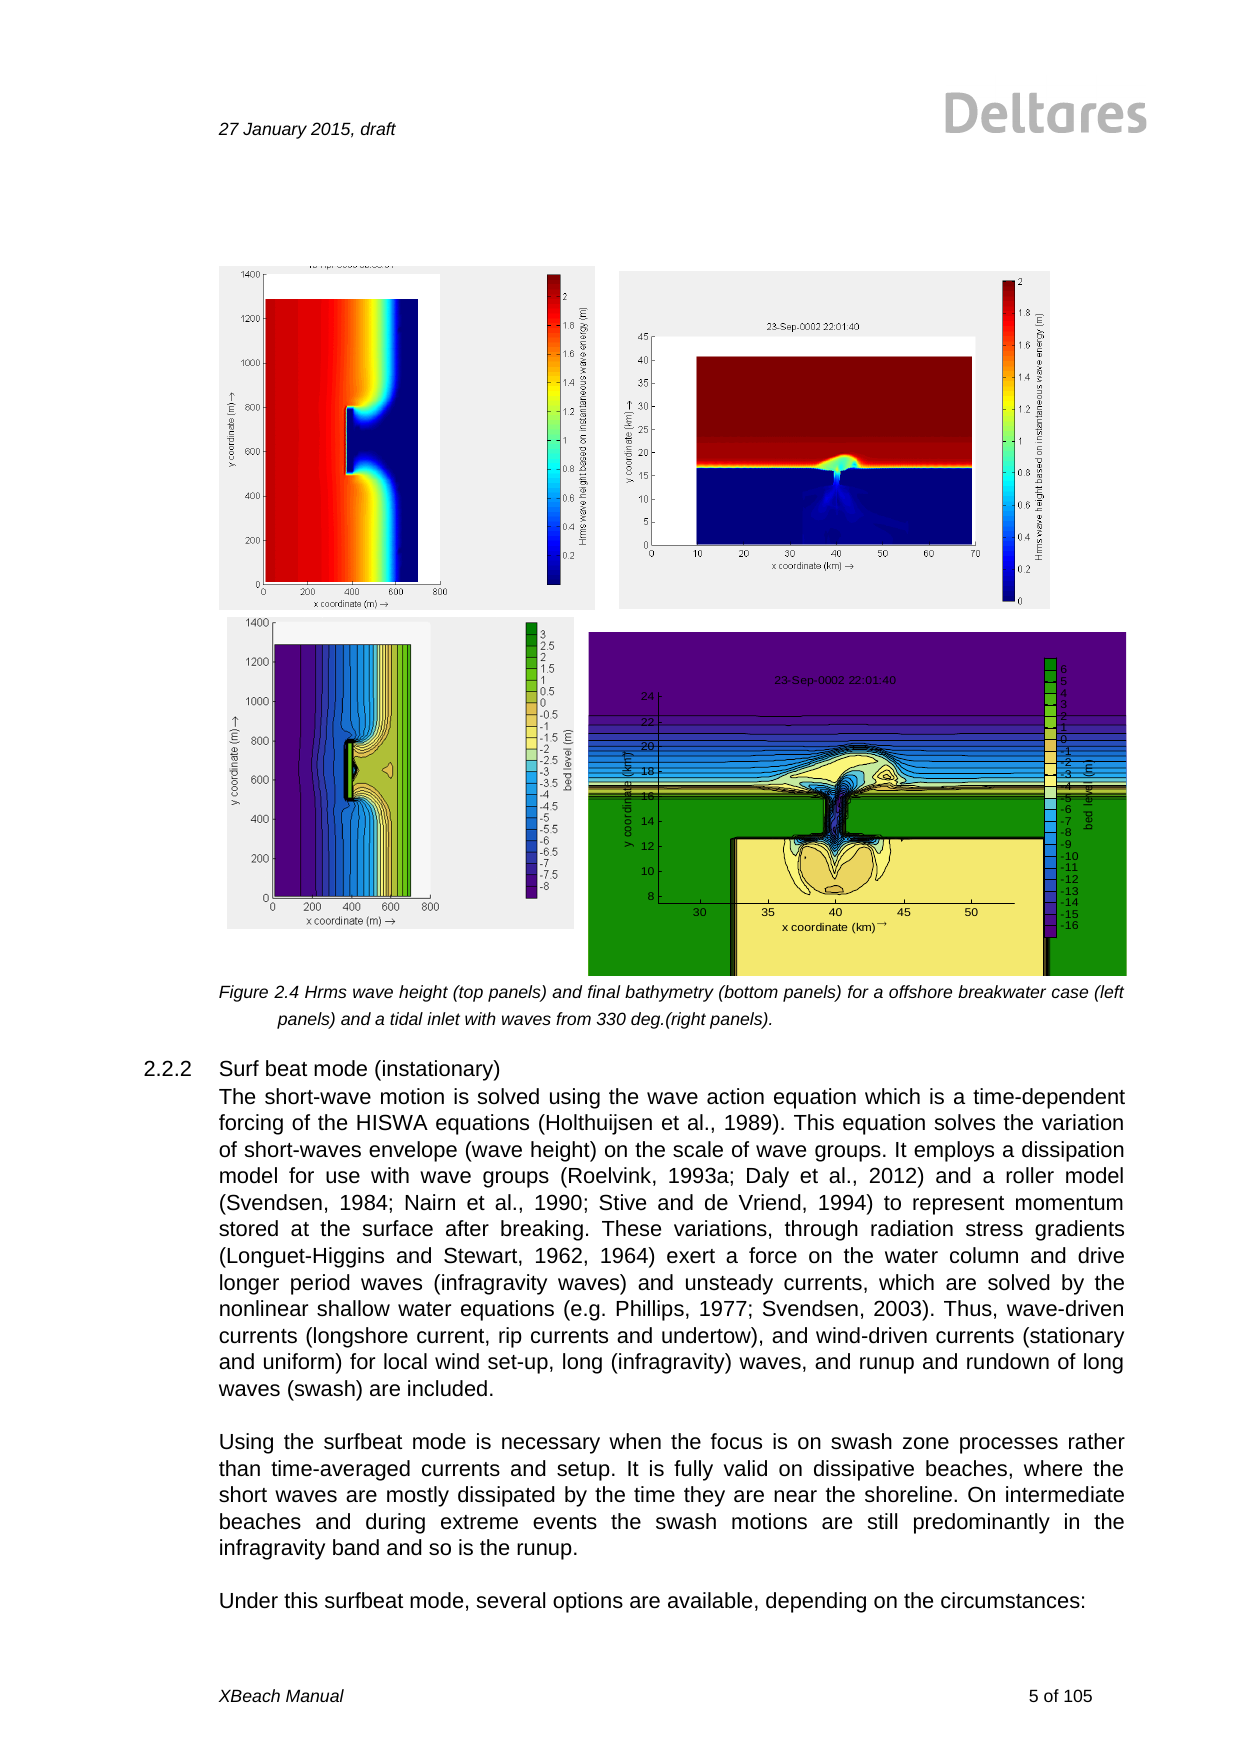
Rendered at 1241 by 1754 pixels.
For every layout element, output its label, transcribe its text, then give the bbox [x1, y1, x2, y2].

text Using the surfbeat mode is necessary when the focus is on swash zone processes rather than time-averaged currents and setup. It is fully valid on dissipative beaches, where the short waves are mostly dissipated by the time they are near the shoreline. On intermediate beaches and during extreme events the swash motions are still predominantly in the infragravity band and so is the runup. [218, 1427, 1126, 1560]
picture [945, 75, 1147, 133]
text Figure 2.4 Hrms wave height (top panels) and final bathymetry (bottom panels) for a offshore breakwater case (left panels) and a tidal inlet with waves from 330 deg.(right panels). [218, 976, 1126, 1029]
subtitle Surf beat mode (instationary) [192, 1056, 1126, 1082]
text The short-wave motion is solved using the wave action equation which is a time-dependent forcing of the HISWA equations (Holthuijsen et al., 1989). This equation solves the variation of short-waves envelope (wave height) on the scale of wave groups. It employs a dissipation model for use with wave groups (Roelvink, 1993a; Daly et al., 2012) and a roller model (Svendsen, 1984; Nairn et al., 1990; Stive and de Vriend, 1994) to represent momentum stored at the surface after breaking. These variations, through radiation stress gradients (Longuet-Higgins and Stewart, 1962, 1964) exert a force on the water column and drive longer period waves (infragravity waves) and unsteady currents, which are solved by the nonlinear shallow water equations (e.g. Phillips, 1977; Svendsen, 2003). Thus, wave-driven currents (longshore current, rip currents and undertow), and wind-driven currents (stationary and uniform) for local wind set-up, long (infragravity) waves, and runup and rundown of long waves (swash) are included. [218, 1082, 1126, 1401]
text Under this surfbeat mode, several options are available, depending on the circumstances: [218, 1587, 1126, 1613]
